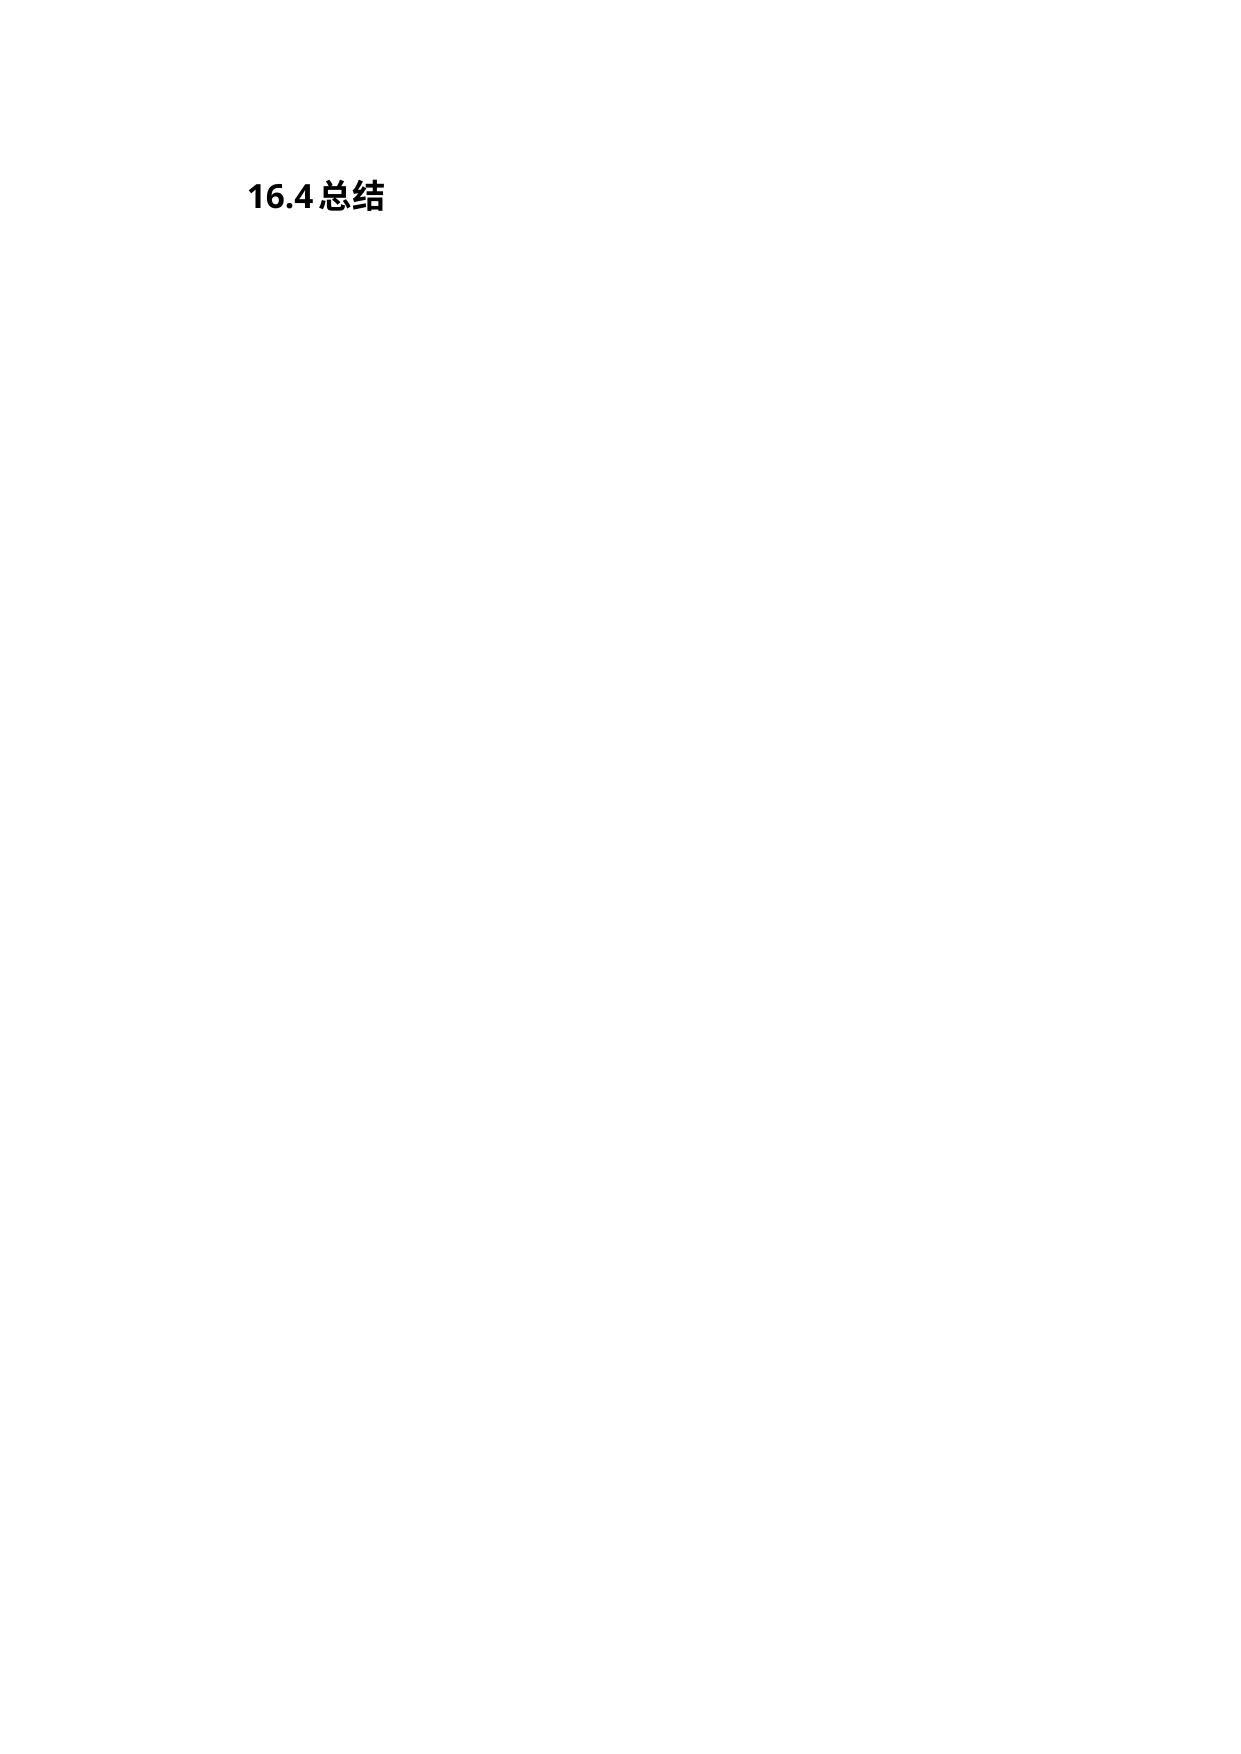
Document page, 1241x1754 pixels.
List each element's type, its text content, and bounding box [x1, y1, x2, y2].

subtitle 16.4 总结 [247, 162, 1053, 227]
